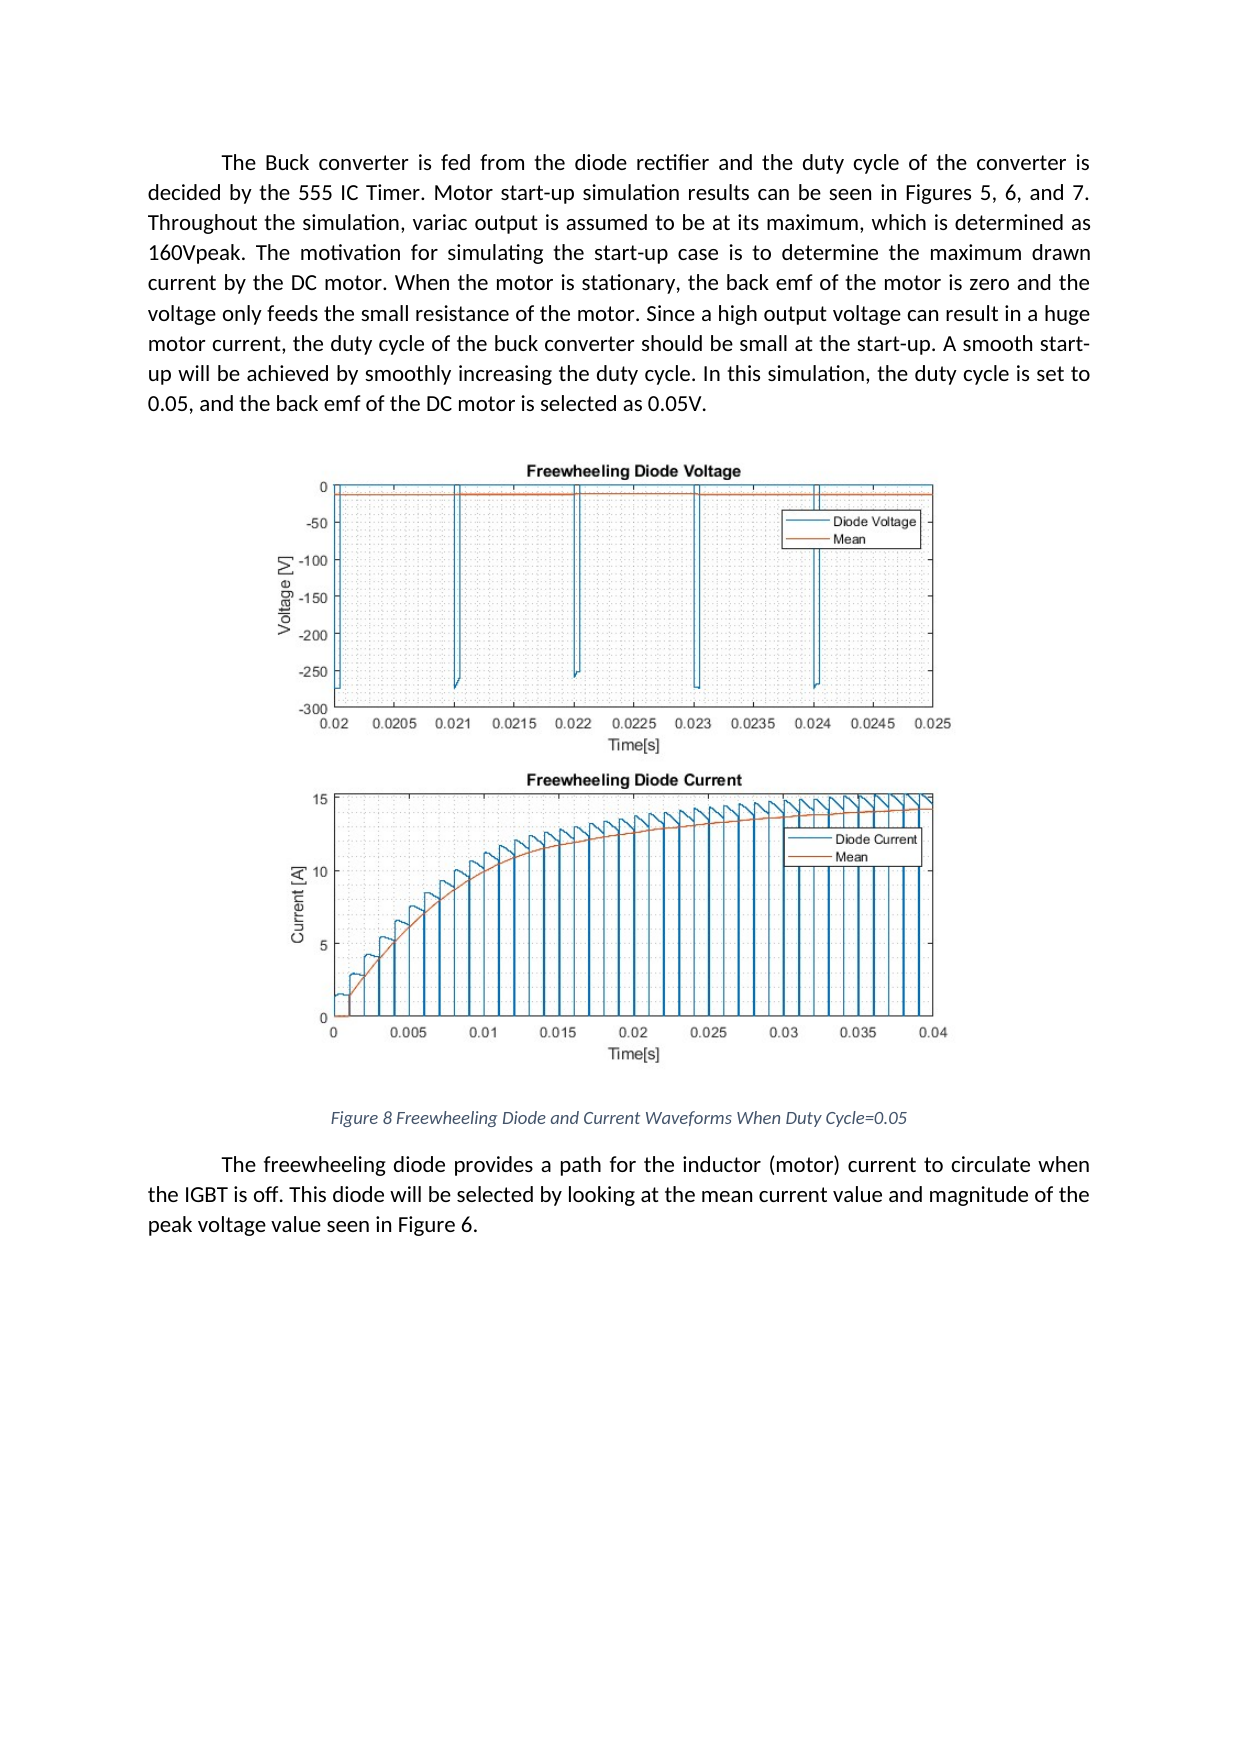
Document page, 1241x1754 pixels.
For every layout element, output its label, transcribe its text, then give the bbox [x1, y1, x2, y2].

picture [234, 436, 1007, 1088]
text Figure 8 Freewheeling Diode and Current Waveforms When Duty Cycle=0.05 [148, 1106, 1093, 1129]
text The Buck converter is fed from the diode rectifier and the duty cycle of the converter is decided by the 555 IC Timer. Motor start-up simulation results can be seen in Figures 5, 6, and 7. Throughout the simulation, variac output is assumed to be at its maximum, which is determined as 160Vpeak. The motivation for simulating the start-up case is to determine the maximum drawn current by the DC motor. When the motor is stationary, the back emf of the motor is zero and the voltage only feeds the small resistance of the motor. Since a high output voltage can result in a huge motor current, the duty cycle of the buck converter should be small at the start-up. A smooth start-up will be achieved by smoothly increasing the duty cycle. In this simulation, the duty cycle is set to 0.05, and the back emf of the DC motor is selected as 0.05V. [148, 148, 1093, 417]
text The freewheeling diode provides a path for the inductor (motor) current to circulate when the IGBT is off. This diode will be selected by looking at the mean current value and magnitude of the peak voltage value seen in Figure 6. [148, 1150, 1093, 1238]
